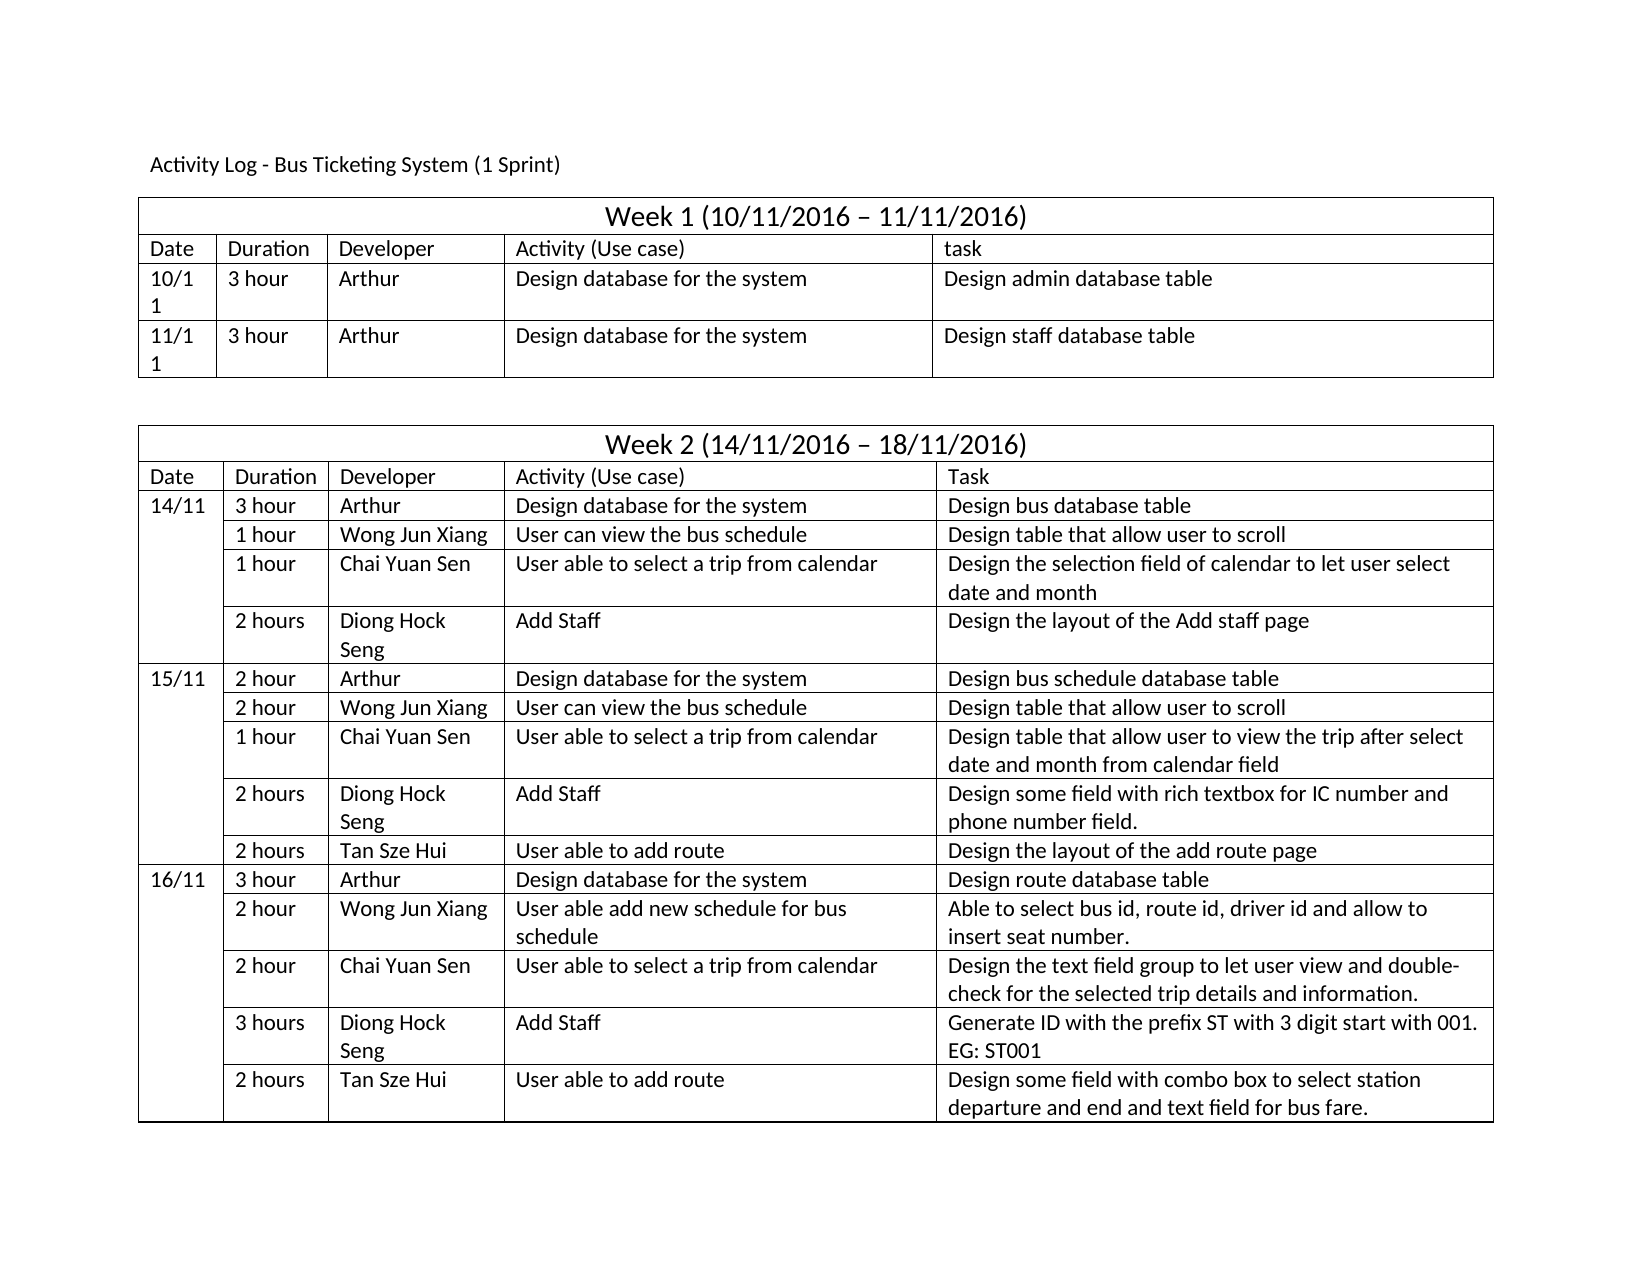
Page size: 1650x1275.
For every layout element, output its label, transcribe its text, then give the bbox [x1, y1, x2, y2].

table_cell 2 hours [224, 779, 328, 835]
table_cell Chai Yuan Sen [329, 951, 504, 1007]
table_cell Add Staff [505, 779, 936, 835]
table_cell Design database for the system [505, 664, 936, 692]
table_cell Design bus schedule database table [937, 664, 1493, 692]
table_cell Arthur [329, 664, 504, 692]
table_cell Design table that allow user to scroll [937, 693, 1493, 721]
table_cell Chai Yuan Sen [329, 550, 504, 606]
table_cell Arthur [329, 491, 504, 519]
table_cell Design the text field group to let user view and double-check for the selected trip details and information. [937, 951, 1493, 1007]
table_cell Tan Sze Hui [329, 1065, 504, 1121]
table_cell Able to select bus id, route id, driver id and allow to insert seat number. [937, 894, 1493, 950]
table_cell 3 hour [224, 491, 328, 519]
table_cell Arthur [329, 865, 504, 893]
table_cell 2 hour [224, 693, 328, 721]
table_cell 10/11 [139, 264, 216, 320]
table_cell Arthur [328, 321, 504, 377]
table_cell 1 hour [224, 550, 328, 606]
table_cell Wong Jun Xiang [329, 894, 504, 950]
table_cell Design database for the system [505, 491, 936, 519]
table_cell Design staff database table [933, 321, 1493, 377]
table_cell Task [937, 462, 1493, 490]
table_cell 2 hours [224, 607, 328, 663]
table_cell User can view the bus schedule [505, 693, 936, 721]
table_cell 2 hours [224, 1065, 328, 1121]
table_cell 11/11 [139, 321, 216, 377]
table_cell User able to add route [505, 836, 936, 864]
table_cell Developer [329, 462, 504, 490]
table_cell User able add new schedule for bus schedule [505, 894, 936, 950]
table_header Week 1 (10/11/2016 – 11/11/2016) [139, 198, 1493, 233]
table_cell Diong Hock Seng [329, 1008, 504, 1064]
table_cell User able to select a trip from calendar [505, 550, 936, 606]
table_cell Tan Sze Hui [329, 836, 504, 864]
table_cell Activity (Use case) [505, 235, 932, 263]
table_cell User able to add route [505, 1065, 936, 1121]
table_cell Design database for the system [505, 865, 936, 893]
table_cell Design the selection field of calendar to let user select date and month [937, 550, 1493, 606]
table_cell Design some field with combo box to select station departure and end and text field for bus fare. [937, 1065, 1493, 1121]
table_cell Wong Jun Xiang [329, 693, 504, 721]
table_cell 3 hour [224, 865, 328, 893]
table_cell Design route database table [937, 865, 1493, 893]
table_cell 2 hours [224, 836, 328, 864]
table_cell Chai Yuan Sen [329, 722, 504, 778]
table_cell 14/11 [139, 491, 223, 663]
table_cell Design admin database table [933, 264, 1493, 320]
table_cell Diong Hock Seng [329, 607, 504, 663]
table_cell 15/11 [139, 664, 223, 864]
table_cell Arthur [328, 264, 504, 320]
table_cell Design table that allow user to view the trip after select date and month from calendar field [937, 722, 1493, 778]
table_cell 3 hour [217, 264, 327, 320]
table_header Week 2 (14/11/2016 – 18/11/2016) [139, 426, 1493, 461]
text Activity Log - Bus Ticketing System (1 Sprint) [150, 150, 1500, 178]
table_cell task [933, 235, 1493, 263]
table_cell Generate ID with the prefix ST with 3 digit start with 001. EG: ST001 [937, 1008, 1493, 1064]
table_cell Date [139, 462, 223, 490]
table_cell Add Staff [505, 1008, 936, 1064]
table_cell 2 hour [224, 664, 328, 692]
table_cell Design table that allow user to scroll [937, 521, 1493, 548]
table_cell 3 hour [217, 321, 327, 377]
table_cell Date [139, 235, 216, 263]
table_cell Wong Jun Xiang [329, 521, 504, 548]
table_cell Developer [328, 235, 504, 263]
table_cell Design the layout of the Add staff page [937, 607, 1493, 663]
table_cell User able to select a trip from calendar [505, 722, 936, 778]
table_cell Design some field with rich textbox for IC number and phone number field. [937, 779, 1493, 835]
table_cell Duration [224, 462, 328, 490]
table_cell Design bus database table [937, 491, 1493, 519]
table_cell 2 hour [224, 894, 328, 950]
table_cell Diong Hock Seng [329, 779, 504, 835]
table_cell 3 hours [224, 1008, 328, 1064]
table_cell User can view the bus schedule [505, 521, 936, 548]
table_cell Design the layout of the add route page [937, 836, 1493, 864]
table_cell Design database for the system [505, 264, 932, 320]
table_cell User able to select a trip from calendar [505, 951, 936, 1007]
table_cell Design database for the system [505, 321, 932, 377]
table_cell 1 hour [224, 521, 328, 548]
table_cell Add Staff [505, 607, 936, 663]
table_cell Activity (Use case) [505, 462, 936, 490]
table_cell 1 hour [224, 722, 328, 778]
table_cell 2 hour [224, 951, 328, 1007]
table_cell 16/11 [139, 865, 223, 1121]
table_cell Duration [217, 235, 327, 263]
